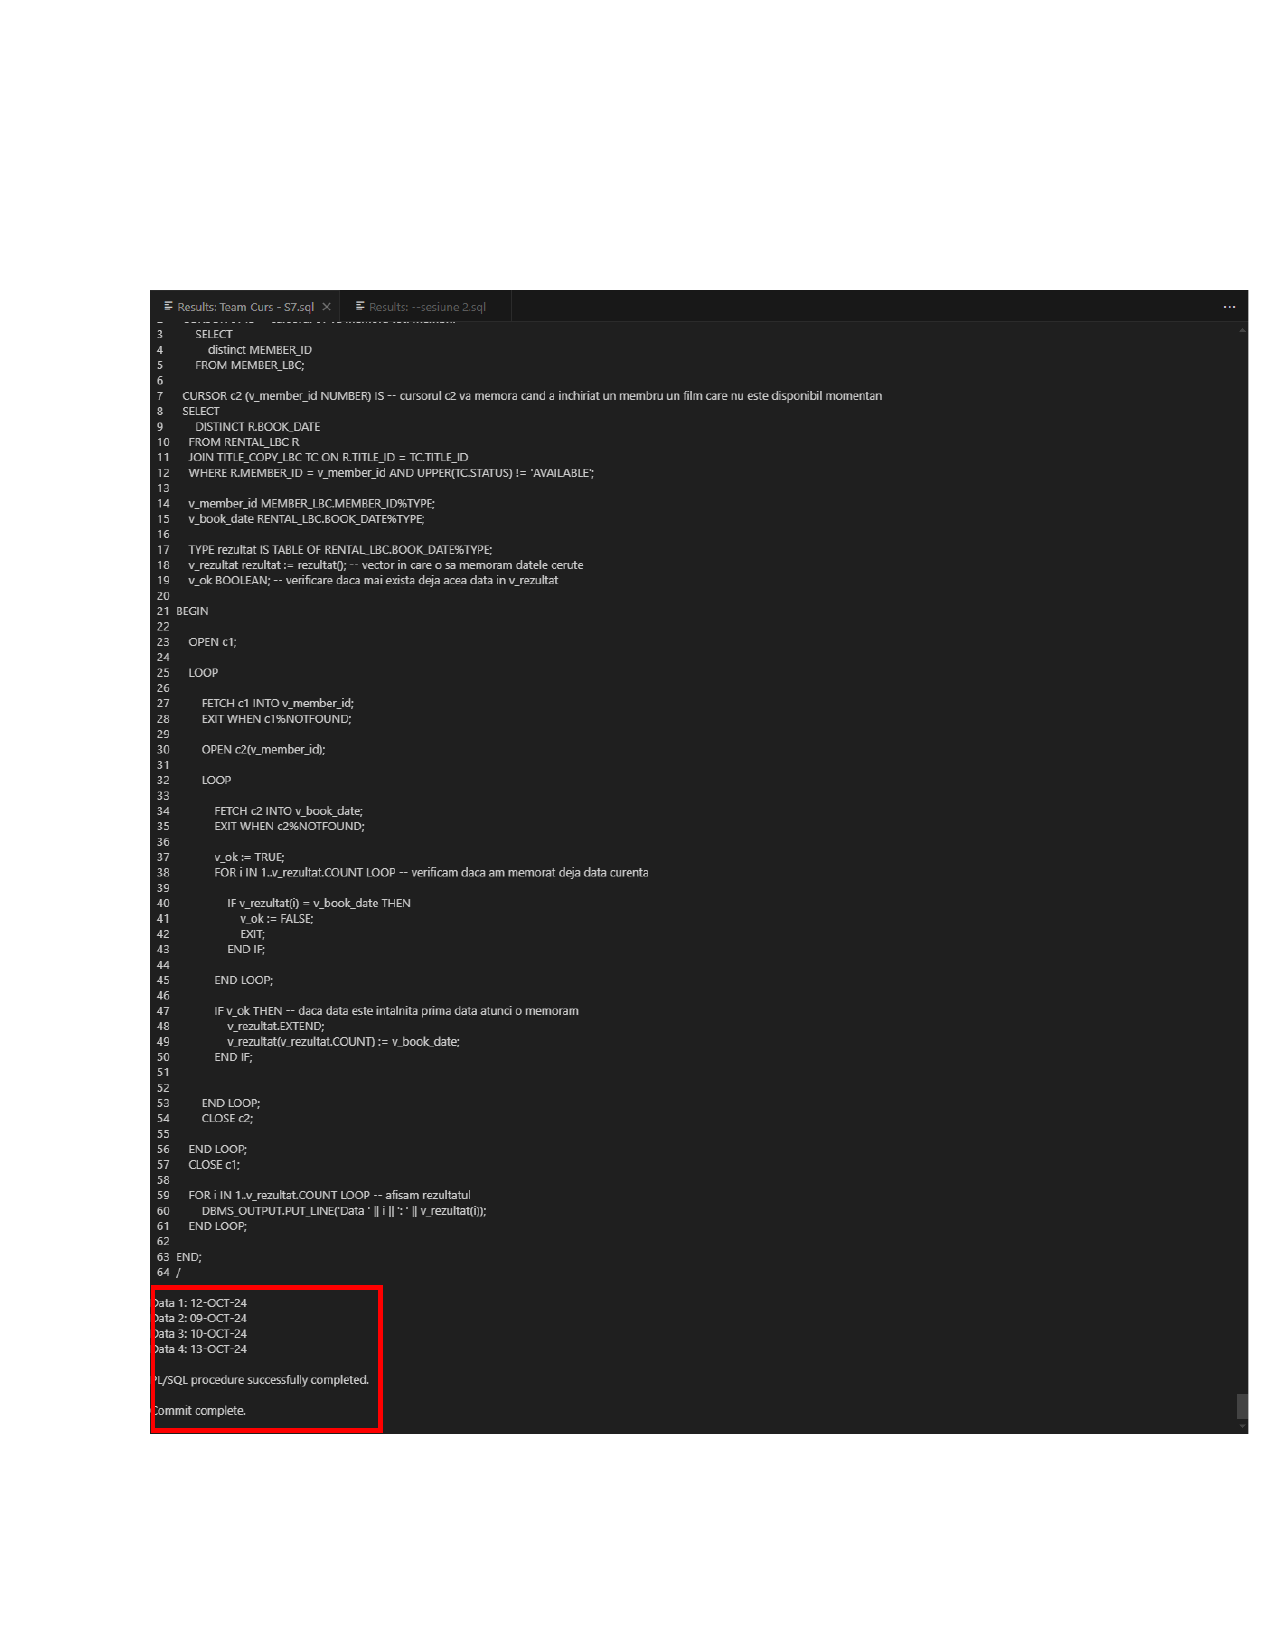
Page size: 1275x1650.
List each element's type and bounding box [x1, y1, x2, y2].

picture [150, 290, 1249, 1434]
